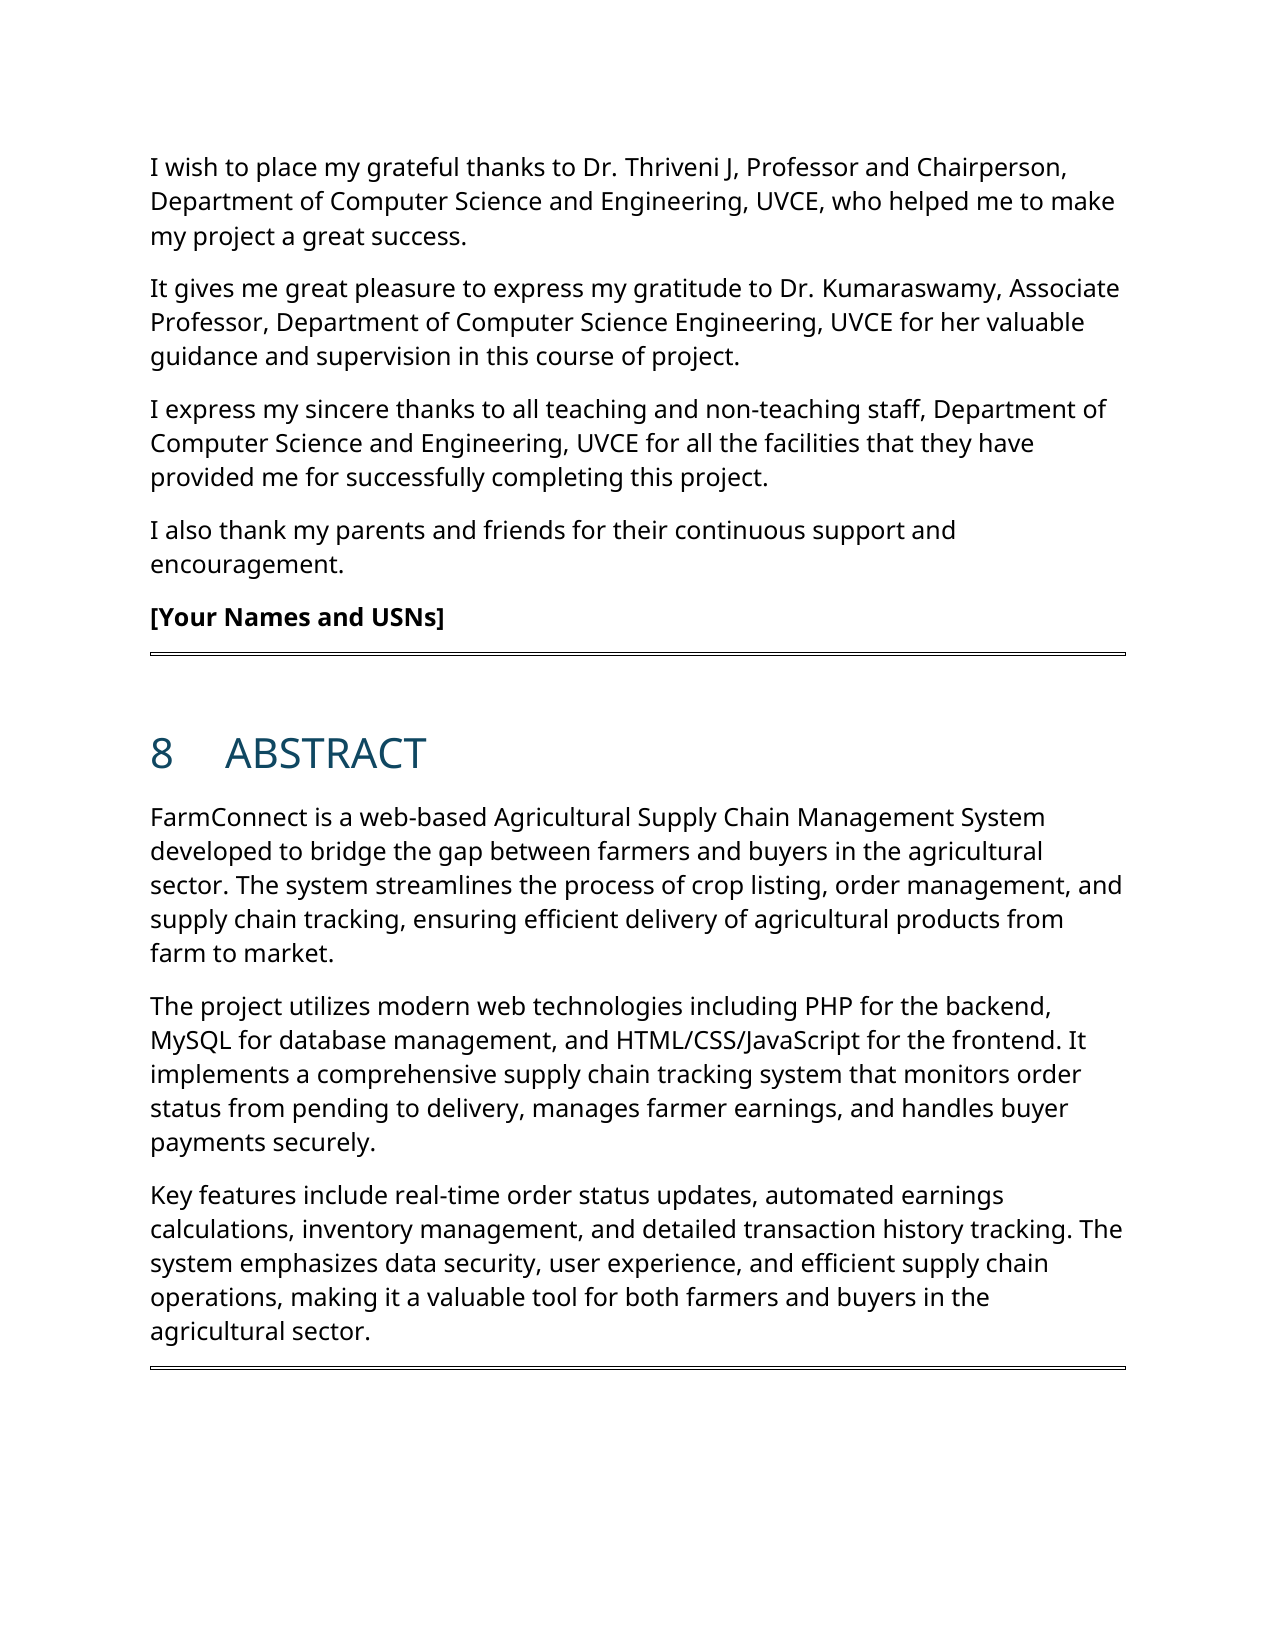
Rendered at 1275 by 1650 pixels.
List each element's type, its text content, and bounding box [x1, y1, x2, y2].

text Key features include real-time order status updates, automated earnings calculations, inventory management, and detailed transaction history tracking. The system emphasizes data security, user experience, and efficient supply chain operations, making it a valuable tool for both farmers and buyers in the agricultural sector. [150, 1178, 1125, 1348]
text It gives me great pleasure to express my gratitude to Dr. Kumaraswamy, Associate Professor, Department of Computer Science Engineering, UVCE for her valuable guidance and supervision in this course of project. [150, 271, 1125, 373]
text FarmConnect is a web-based Agricultural Supply Chain Management System developed to bridge the gap between farmers and buyers in the agricultural sector. The system streamlines the process of crop listing, order management, and supply chain tracking, ensuring efficient delivery of agricultural products from farm to market. [150, 799, 1125, 970]
text [Your Names and USNs] [150, 600, 1125, 634]
text I express my sincere thanks to all teaching and non-teaching staff, Department of Computer Science and Engineering, UVCE for all the facilities that they have provided me for successfully completing this project. [150, 392, 1125, 494]
text I also thank my parents and friends for their continuous support and encouragement. [150, 513, 1125, 581]
text I wish to place my grateful thanks to Dr. Thriveni J, Professor and Chairperson, Department of Computer Science and Engineering, UVCE, who helped me to make my project a great success. [150, 150, 1125, 252]
subtitle 8 ABSTRACT [150, 724, 1125, 781]
text The project utilizes modern web technologies including PHP for the backend, MySQL for database management, and HTML/CSS/JavaScript for the frontend. It implements a comprehensive supply chain tracking system that monitors order status from pending to delivery, manages farmer earnings, and handles buyer payments securely. [150, 989, 1125, 1159]
